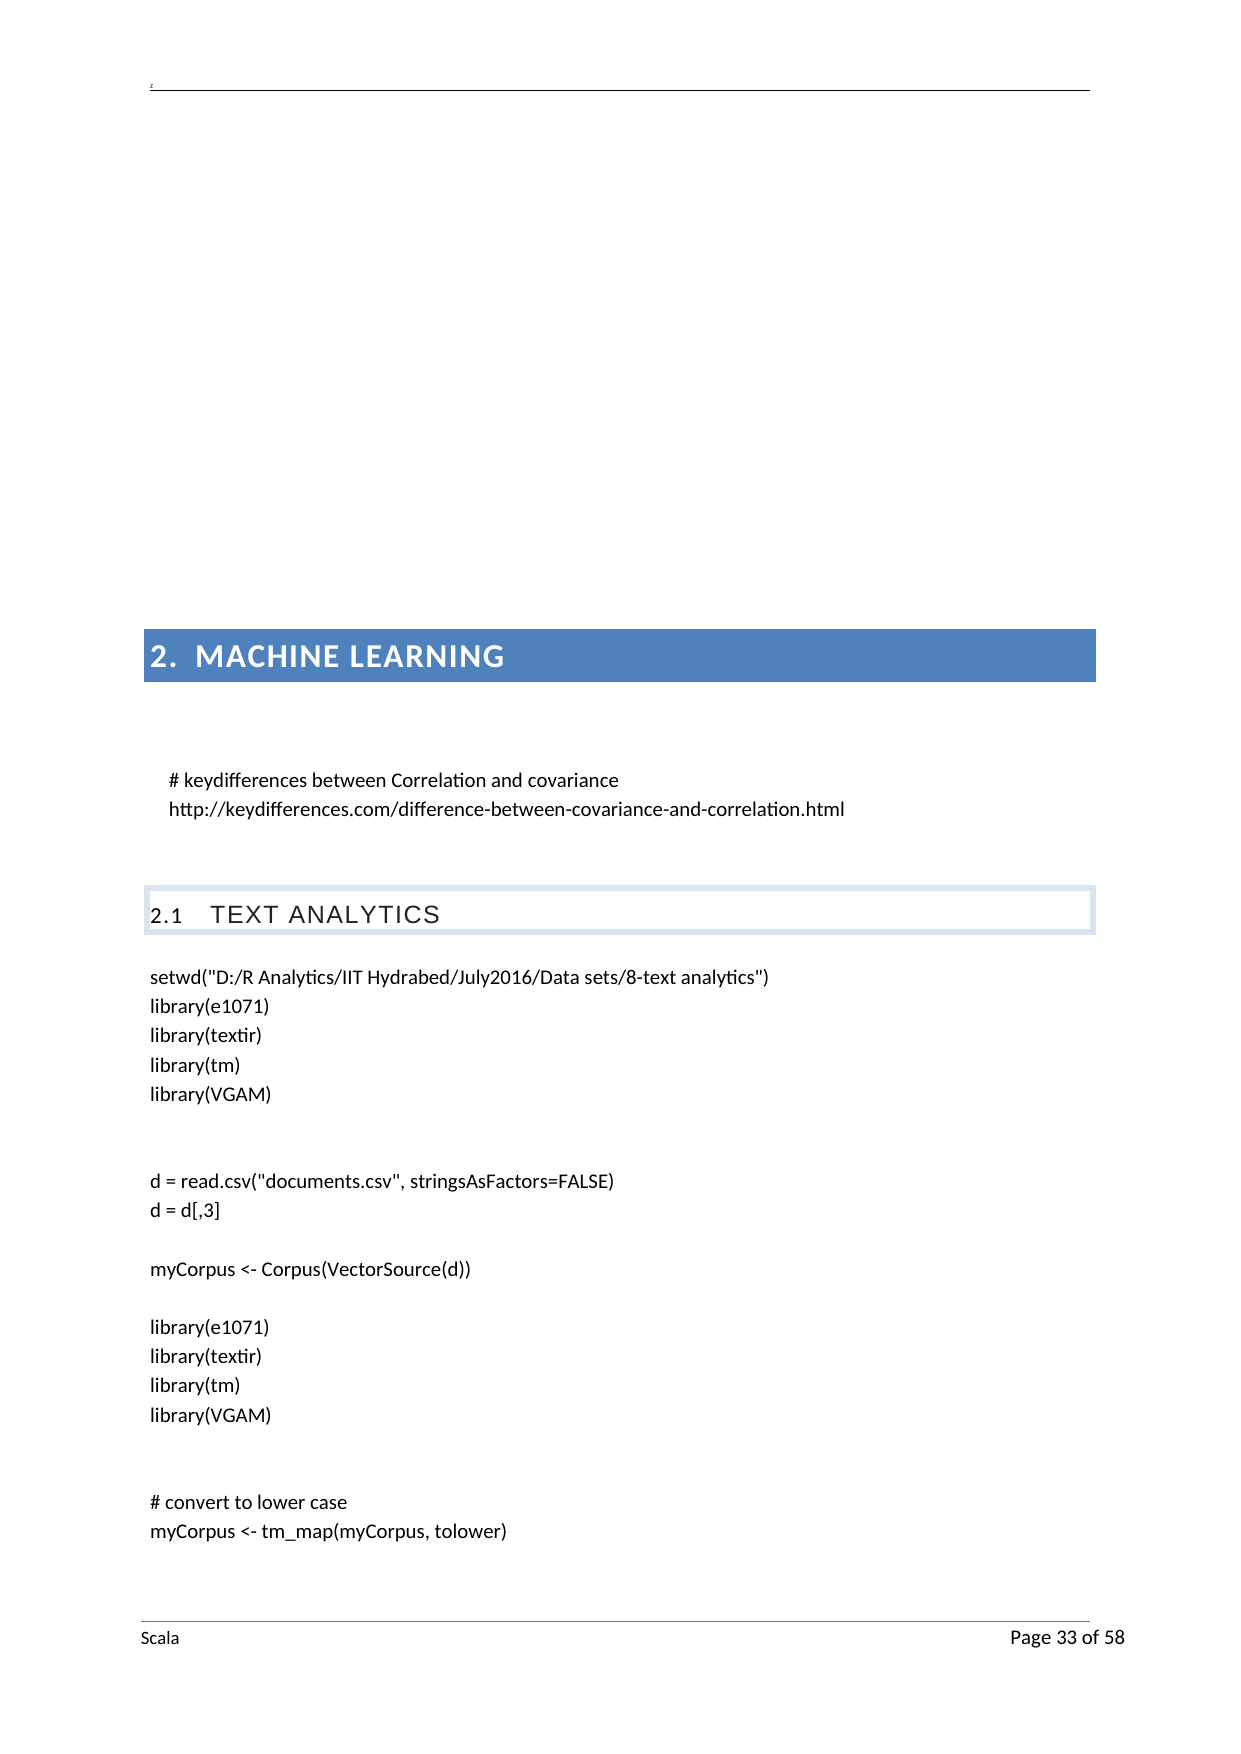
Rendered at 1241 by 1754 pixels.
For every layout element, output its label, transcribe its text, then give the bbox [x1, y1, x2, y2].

text # keydifferences between Correlation and covariance [150, 767, 1090, 792]
text library(VGAM) [150, 1402, 1090, 1427]
subtitle MAchine Learning [150, 635, 1090, 676]
text library(VGAM) [150, 1081, 1090, 1106]
text d = d[,3] [150, 1198, 1090, 1223]
subtitle Text Analytics [150, 891, 1090, 929]
text myCorpus <- Corpus(VectorSource(d)) [150, 1256, 1090, 1281]
text library(tm) [150, 1052, 1090, 1077]
text library(e1071) [150, 993, 1090, 1019]
text library(tm) [150, 1373, 1090, 1398]
text library(e1071) [150, 1314, 1090, 1340]
text setwd("D:/R Analytics/IIT Hydrabed/July2016/Data sets/8-text analytics") [150, 964, 1090, 990]
text # convert to lower case [150, 1489, 1090, 1515]
text library(textir) [150, 1023, 1090, 1048]
text d = read.csv("documents.csv", stringsAsFactors=FALSE) [150, 1168, 1090, 1194]
text myCorpus <- tm_map(myCorpus, tolower) [150, 1518, 1090, 1544]
text library(textir) [150, 1343, 1090, 1369]
text http://keydifferences.com/difference-between-covariance-and-correlation.html [150, 796, 1090, 822]
